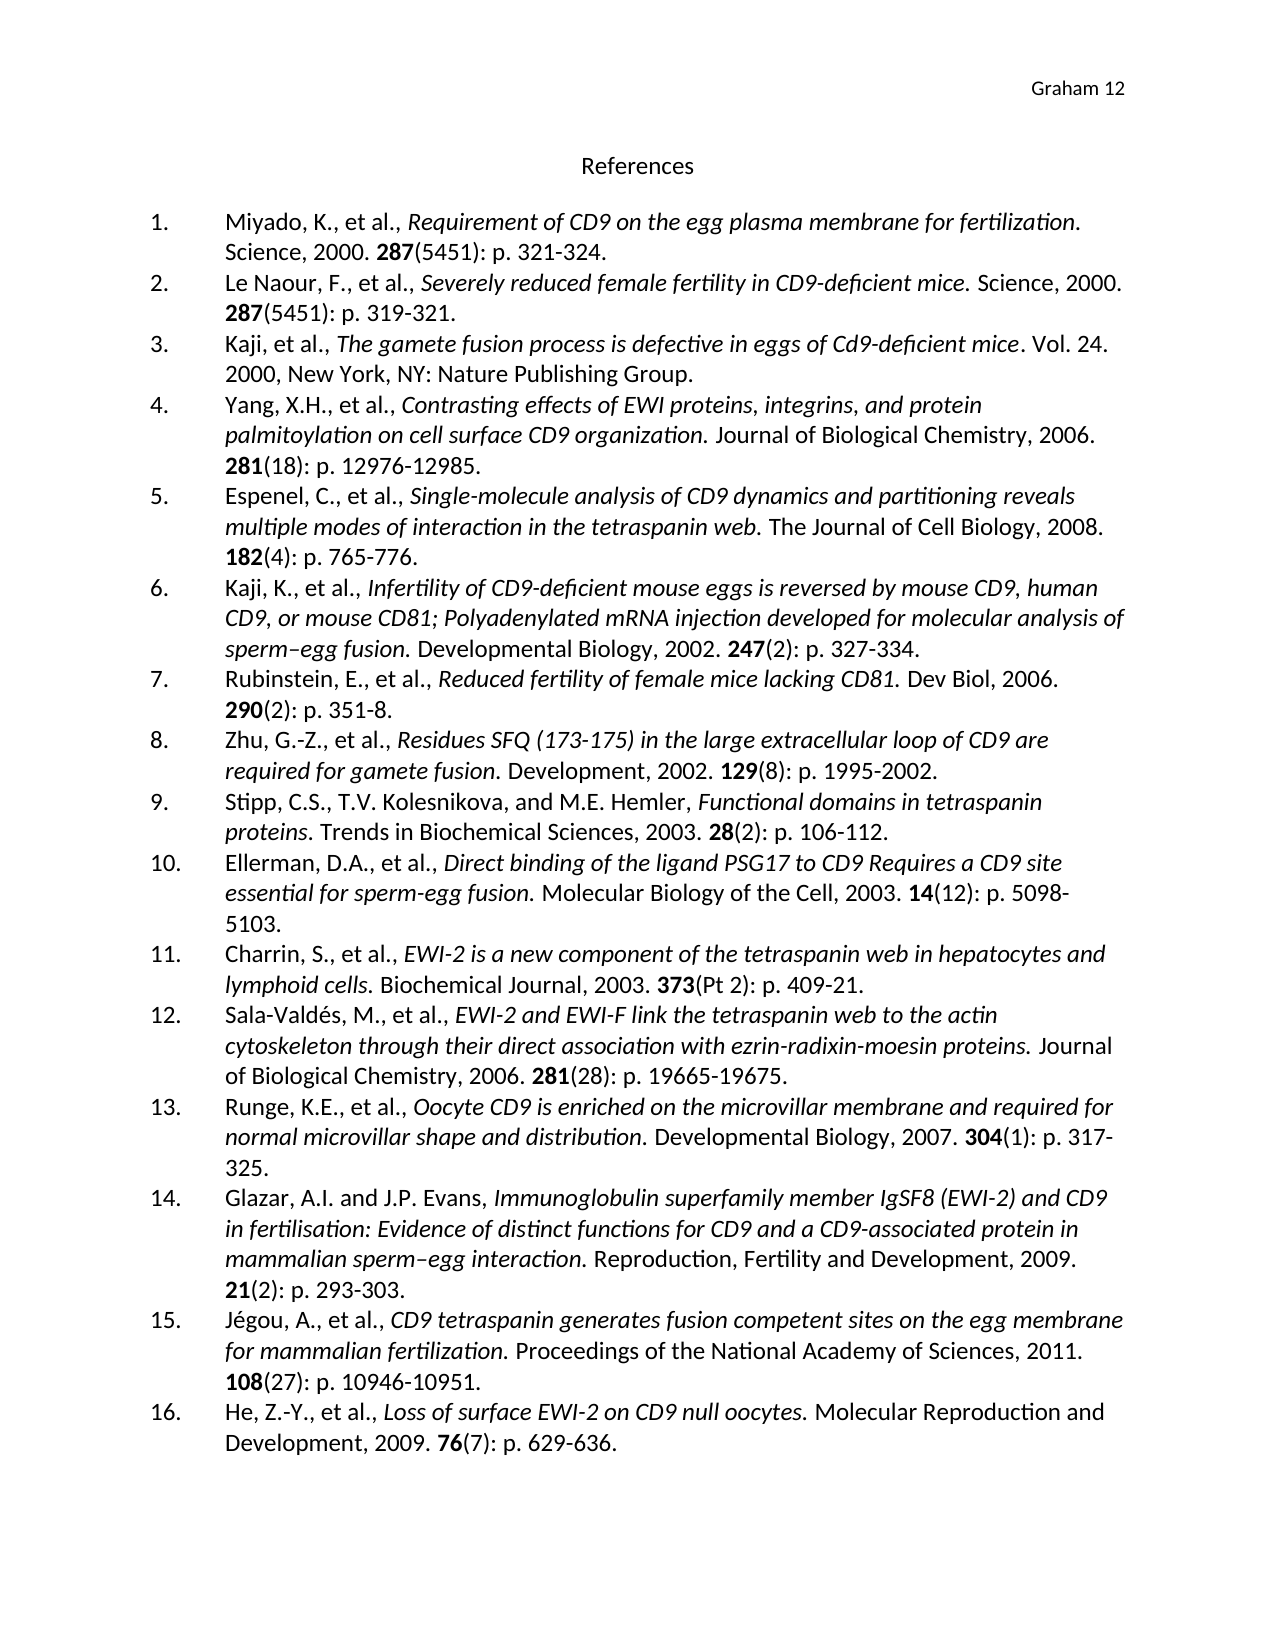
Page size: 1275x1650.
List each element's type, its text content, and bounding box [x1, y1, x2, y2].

text 8. Zhu, G.-Z., et al., Residues SFQ (173-175) in the large extracellular loop of CD9 are required for gamete fusion. Development, 2002. 129(8): p. 1995-2002. [150, 725, 1125, 786]
text 7. Rubinstein, E., et al., Reduced fertility of female mice lacking CD81. Dev Biol, 2006. 290(2): p. 351-8. [150, 664, 1125, 725]
text 1. Miyado, K., et al., Requirement of CD9 on the egg plasma membrane for fertilization. Science, 2000. 287(5451): p. 321-324. [150, 206, 1125, 267]
text 12. Sala-Valdés, M., et al., EWI-2 and EWI-F link the tetraspanin web to the actin cytoskeleton through their direct association with ezrin-radixin-moesin proteins. Journal of Biological Chemistry, 2006. 281(28): p. 19665-19675. [150, 999, 1125, 1091]
text 14. Glazar, A.I. and J.P. Evans, Immunoglobulin superfamily member IgSF8 (EWI-2) and CD9 in fertilisation: Evidence of distinct functions for CD9 and a CD9-associated protein in mammalian sperm–egg interaction. Reproduction, Fertility and Development, 2009. 21(2): p. 293-303. [150, 1182, 1125, 1304]
text 6. Kaji, K., et al., Infertility of CD9-deficient mouse eggs is reversed by mouse CD9, human CD9, or mouse CD81; Polyadenylated mRNA injection developed for molecular analysis of sperm–egg fusion. Developmental Biology, 2002. 247(2): p. 327-334. [150, 572, 1125, 664]
text 16. He, Z.-Y., et al., Loss of surface EWI-2 on CD9 null oocytes. Molecular Reproduction and Development, 2009. 76(7): p. 629-636. [150, 1396, 1125, 1457]
text 9. Stipp, C.S., T.V. Kolesnikova, and M.E. Hemler, Functional domains in tetraspanin proteins. Trends in Biochemical Sciences, 2003. 28(2): p. 106-112. [150, 786, 1125, 847]
text 4. Yang, X.H., et al., Contrasting effects of EWI proteins, integrins, and protein palmitoylation on cell surface CD9 organization. Journal of Biological Chemistry, 2006. 281(18): p. 12976-12985. [150, 389, 1125, 481]
text 3. Kaji, et al., The gamete fusion process is defective in eggs of Cd9-deficient mice. Vol. 24. 2000, New York, NY: Nature Publishing Group. [150, 328, 1125, 389]
text 10. Ellerman, D.A., et al., Direct binding of the ligand PSG17 to CD9 Requires a CD9 site essential for sperm-egg fusion. Molecular Biology of the Cell, 2003. 14(12): p. 5098-5103. [150, 847, 1125, 938]
text References [150, 150, 1125, 181]
text 2. Le Naour, F., et al., Severely reduced female fertility in CD9-deficient mice. Science, 2000. 287(5451): p. 319-321. [150, 267, 1125, 328]
text 15. Jégou, A., et al., CD9 tetraspanin generates fusion competent sites on the egg membrane for mammalian fertilization. Proceedings of the National Academy of Sciences, 2011. 108(27): p. 10946-10951. [150, 1304, 1125, 1396]
text 13. Runge, K.E., et al., Oocyte CD9 is enriched on the microvillar membrane and required for normal microvillar shape and distribution. Developmental Biology, 2007. 304(1): p. 317-325. [150, 1091, 1125, 1182]
text 11. Charrin, S., et al., EWI-2 is a new component of the tetraspanin web in hepatocytes and lymphoid cells. Biochemical Journal, 2003. 373(Pt 2): p. 409-21. [150, 938, 1125, 999]
text 5. Espenel, C., et al., Single-molecule analysis of CD9 dynamics and partitioning reveals multiple modes of interaction in the tetraspanin web. The Journal of Cell Biology, 2008. 182(4): p. 765-776. [150, 481, 1125, 572]
